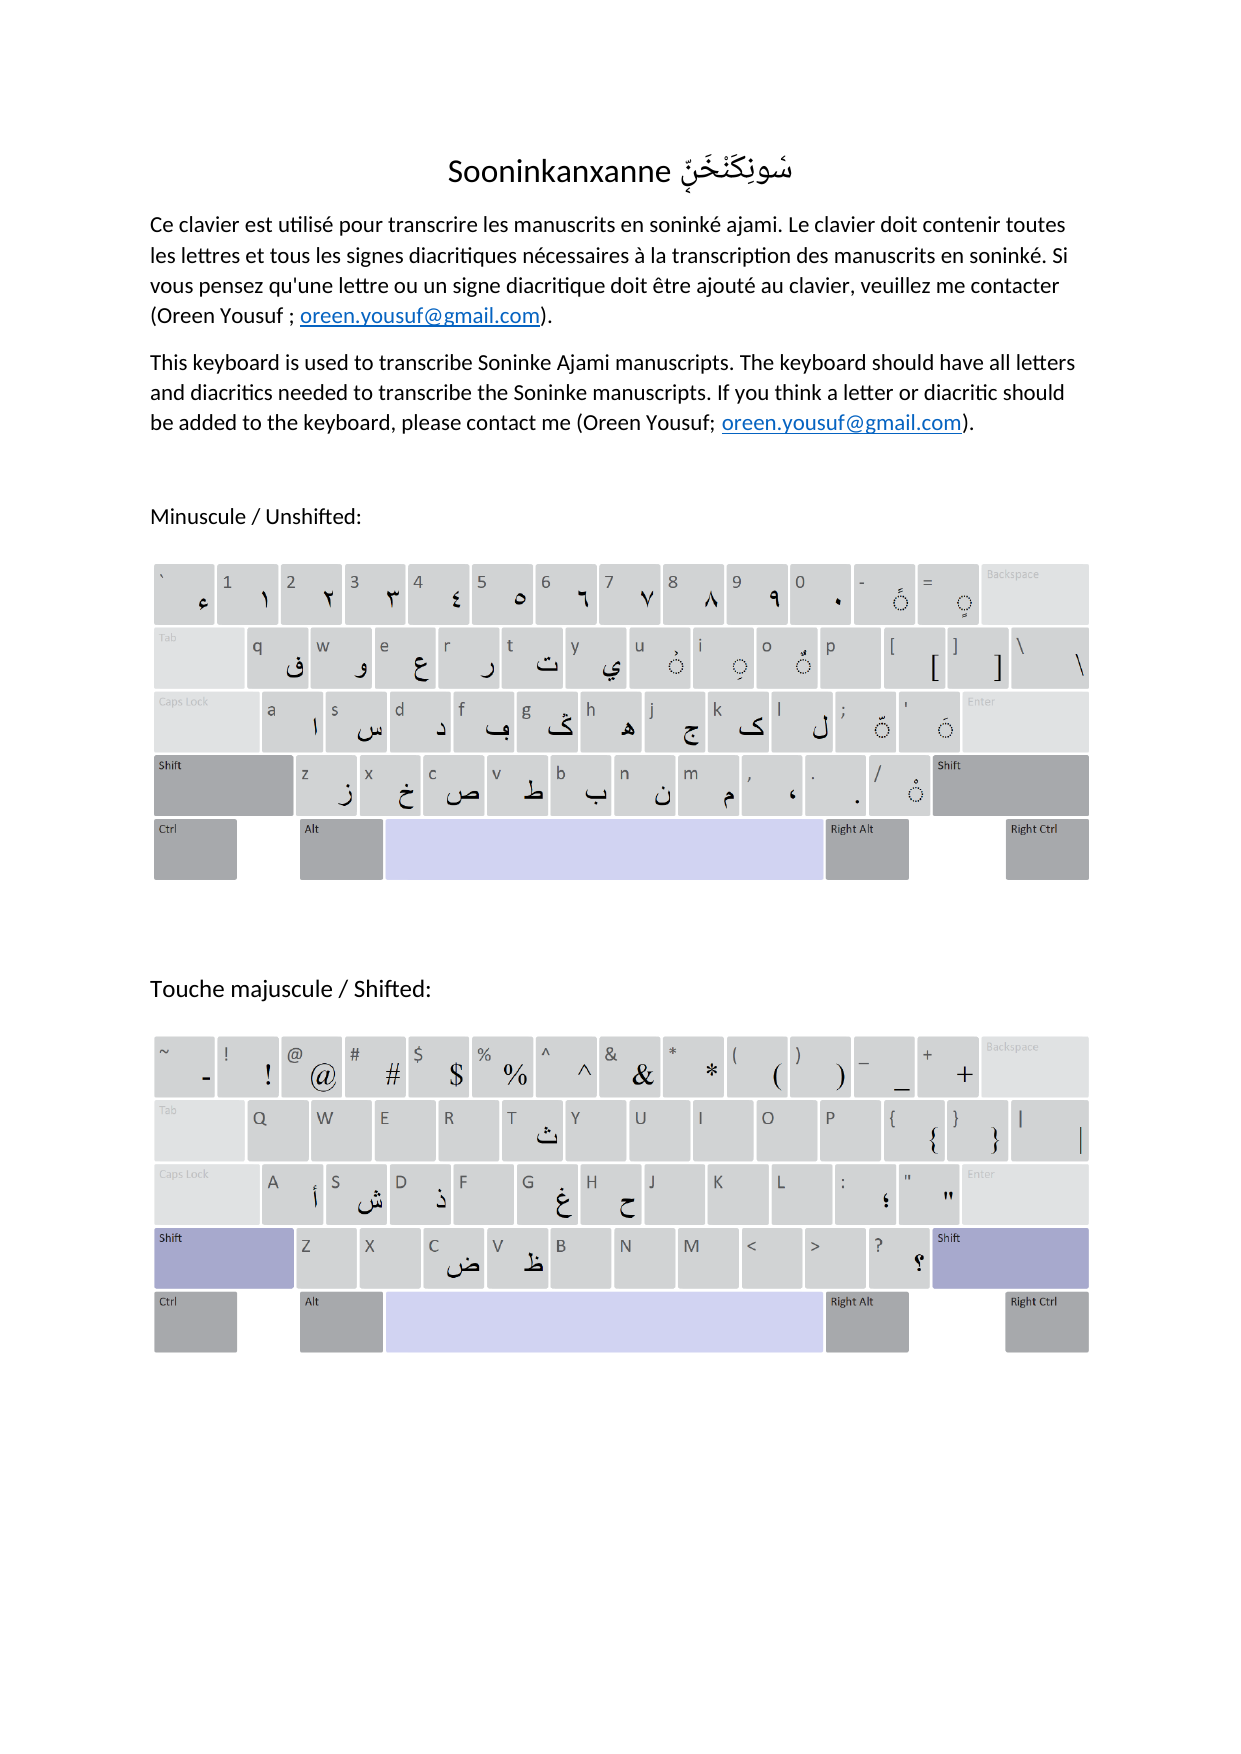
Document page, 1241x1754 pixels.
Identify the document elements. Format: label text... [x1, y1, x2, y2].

picture [150, 561, 1091, 884]
picture [150, 1032, 1091, 1355]
text Minuscule / Unshifted: [150, 502, 1090, 530]
text Ce clavier est utilisé pour transcrire les manuscrits en soninké ajami. Le clavier doit contenir toutes les lettres et tous les signes diacritiques nécessaires à la transcription des manuscrits en soninké. Si vous pensez qu'une lettre ou un signe diacritique doit être ajouté au clavier, veuillez me contacter (Oreen Yousuf ; oreen.yousuf@gmail.com). [150, 211, 1090, 329]
text Sooninkanxanne سࣷونِکَنْخَنّࣹ [150, 150, 1090, 191]
text Touche majuscule / Shifted: [150, 973, 1090, 1003]
text This keyboard is used to transcribe Soninke Ajami manuscripts. The keyboard should have all letters and diacritics needed to transcribe the Soninke manuscripts. If you think a letter or diacritic should be added to the keyboard, please contact me (Oreen Yousuf; oreen.yousuf@gmail.com). [150, 348, 1090, 437]
